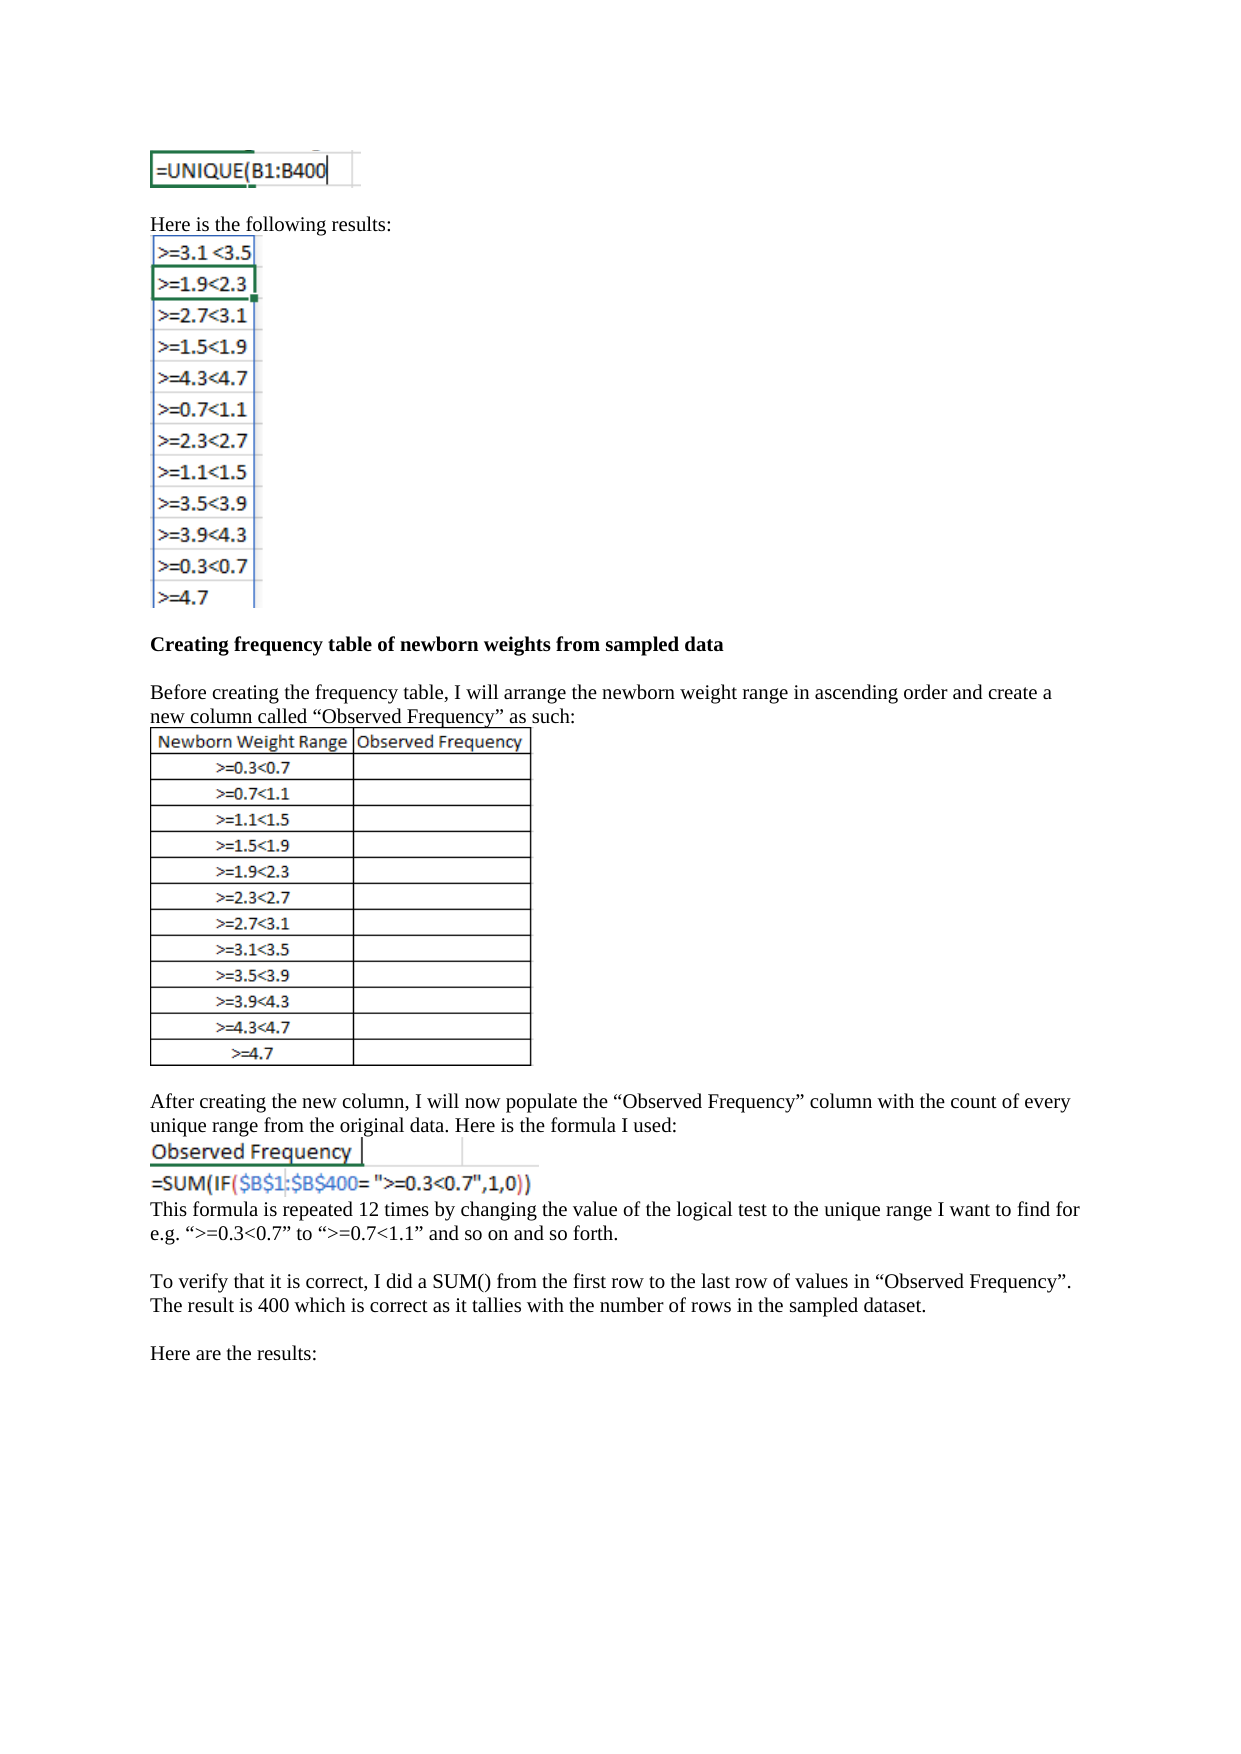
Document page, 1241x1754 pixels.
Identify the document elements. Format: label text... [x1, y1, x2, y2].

text Here are the results: [150, 1341, 1090, 1365]
text Creating frequency table of newborn weights from sampled data [150, 632, 1090, 656]
text Before creating the frequency table, I will arrange the newborn weight range in ascending order and create a new column called “Observed Frequency” as such: [150, 680, 1090, 728]
text After creating the new column, I will now populate the “Observed Frequency” column with the count of every unique range from the original data. Here is the formula I used: [150, 1089, 1090, 1137]
text Here is the following results: [150, 212, 1090, 236]
picture [150, 235, 263, 608]
text To verify that it is correct, I did a SUM() from the first row to the last row of values in “Observed Frequency”. The result is 400 which is correct as it tallies with the number of rows in the sampled dataset. [150, 1269, 1090, 1317]
picture [150, 1137, 539, 1197]
picture [150, 727, 534, 1066]
text This formula is repeated 12 times by changing the value of the logical test to the unique range I want to find for e.g. “>=0.3<0.7” to “>=0.7<1.1” and so on and so forth. [150, 1197, 1090, 1245]
picture [150, 150, 361, 188]
